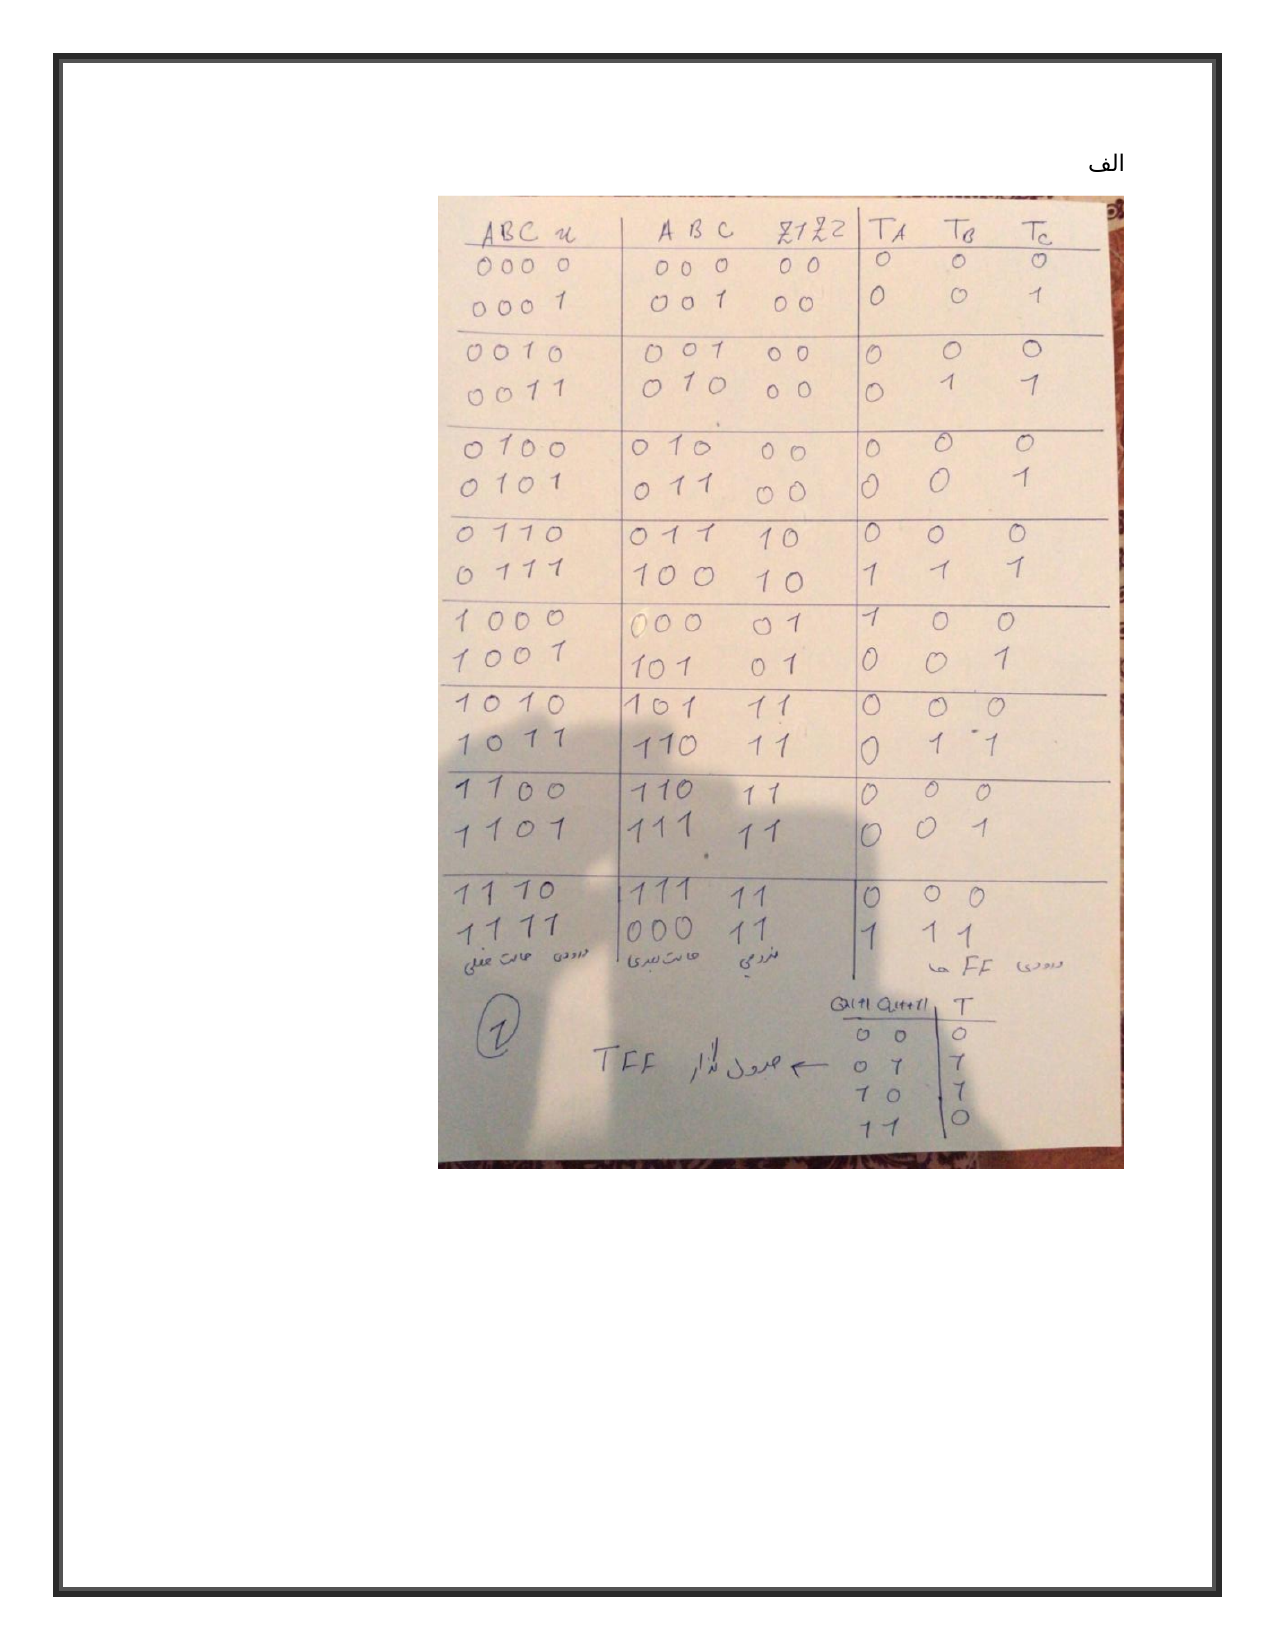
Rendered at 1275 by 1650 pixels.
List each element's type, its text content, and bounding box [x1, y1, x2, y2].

text الف [150, 150, 1125, 176]
picture [438, 197, 1124, 1169]
